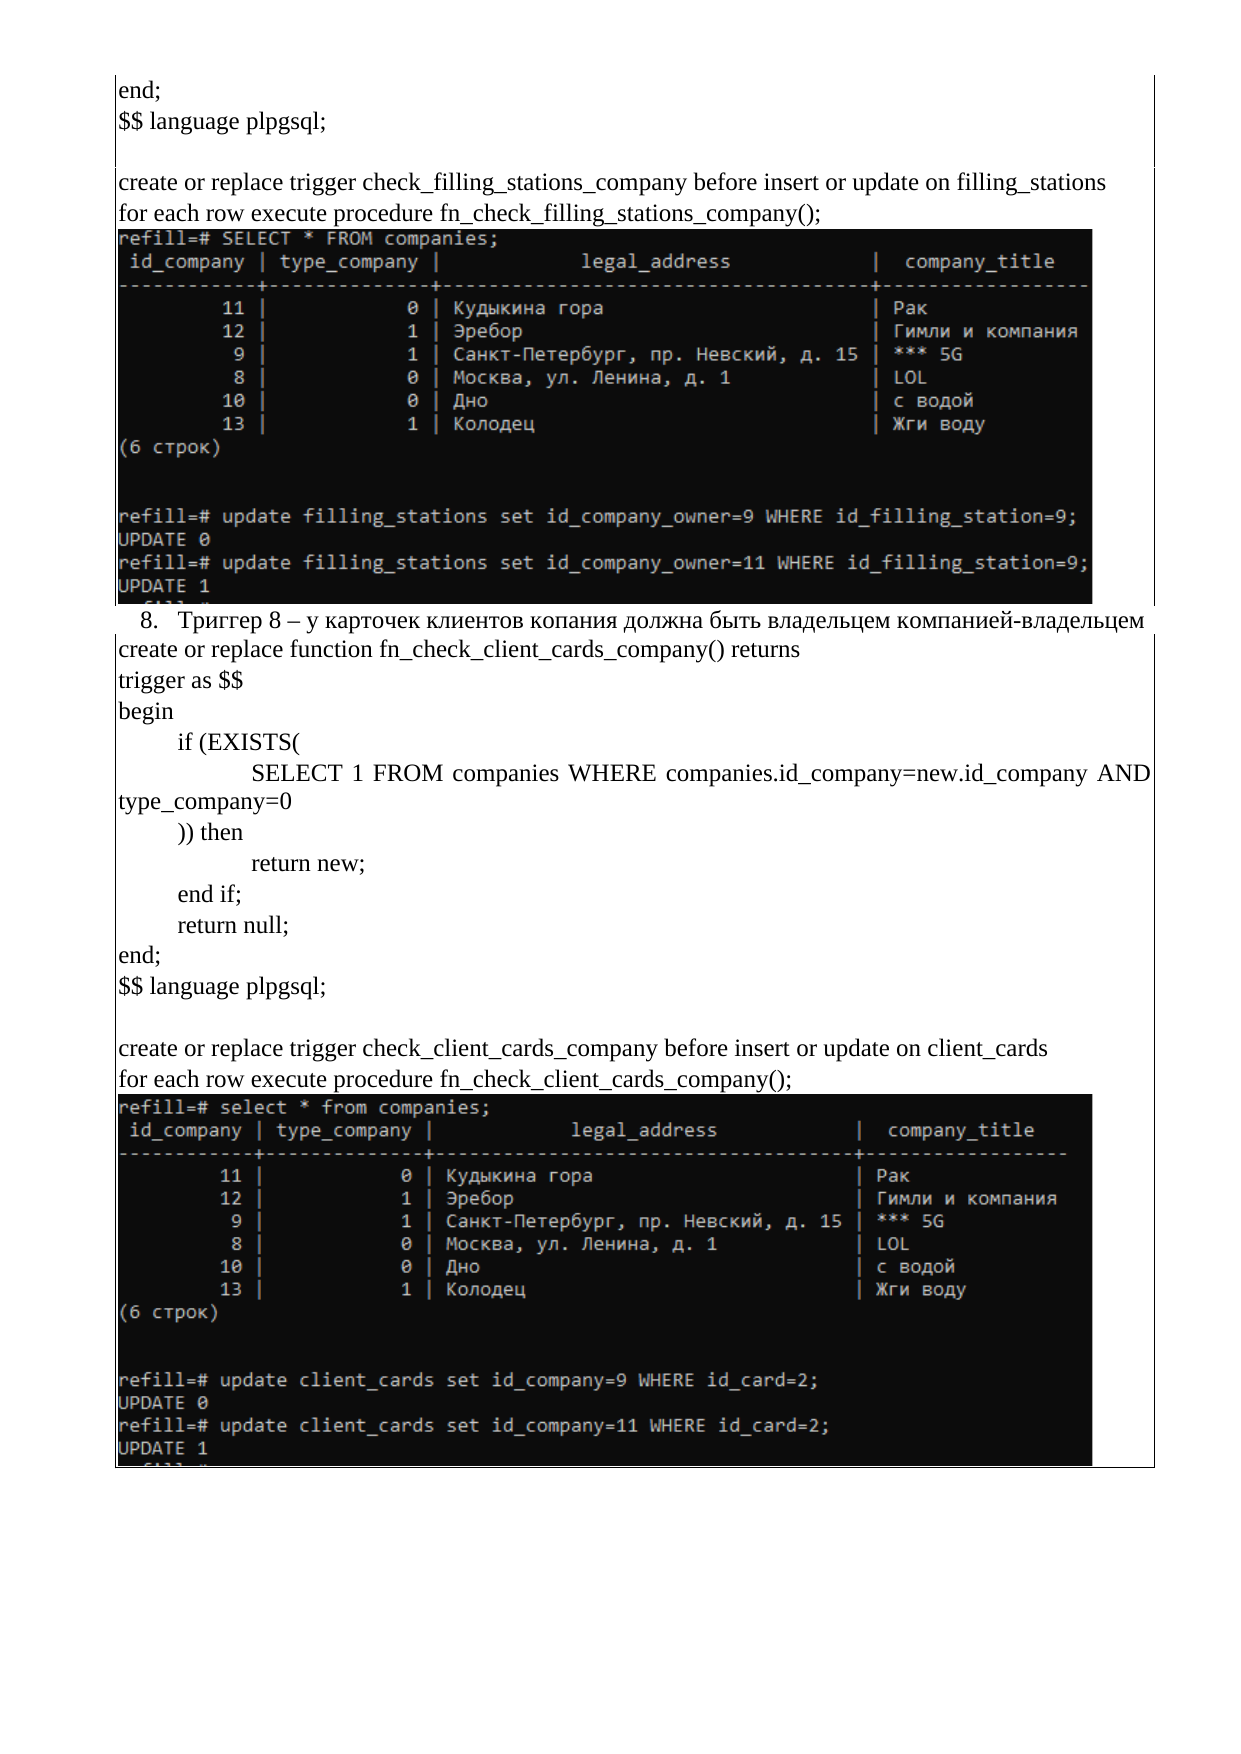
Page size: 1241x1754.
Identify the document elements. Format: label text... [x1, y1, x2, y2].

text begin [116, 696, 1154, 727]
text return new; [116, 848, 1154, 879]
text create or replace trigger check_client_cards_company before insert or update on client_cards [116, 1033, 1154, 1064]
text for each row execute procedure fn_check_client_cards_company(); [116, 1064, 1154, 1095]
list create or replace trigger check_filling_stations_company before insert or update on filling_stations [116, 167, 1154, 198]
text create or replace function fn_check_client_cards_company() returns [116, 634, 1154, 665]
picture [118, 229, 1093, 604]
text end if; [116, 879, 1154, 910]
list for each row execute procedure fn_check_filling_stations_company(); [116, 198, 1154, 229]
text $$ language plpgsql; [116, 971, 1154, 1002]
list end; [116, 75, 1154, 106]
text SELECT 1 FROM companies WHERE companies.id_company=new.id_company AND type_company=0 [116, 758, 1154, 817]
text return null; [116, 910, 1154, 941]
text end; [116, 941, 1154, 971]
list Триггер 8 – у карточек клиентов копания должна быть владельцем компанией-владельцем [140, 606, 1152, 634]
text trigger as $$ [116, 665, 1154, 696]
text if (EXISTS( [116, 727, 1154, 758]
text )) then [116, 817, 1154, 848]
list $$ language plpgsql; [116, 106, 1154, 137]
picture [118, 1094, 1093, 1466]
